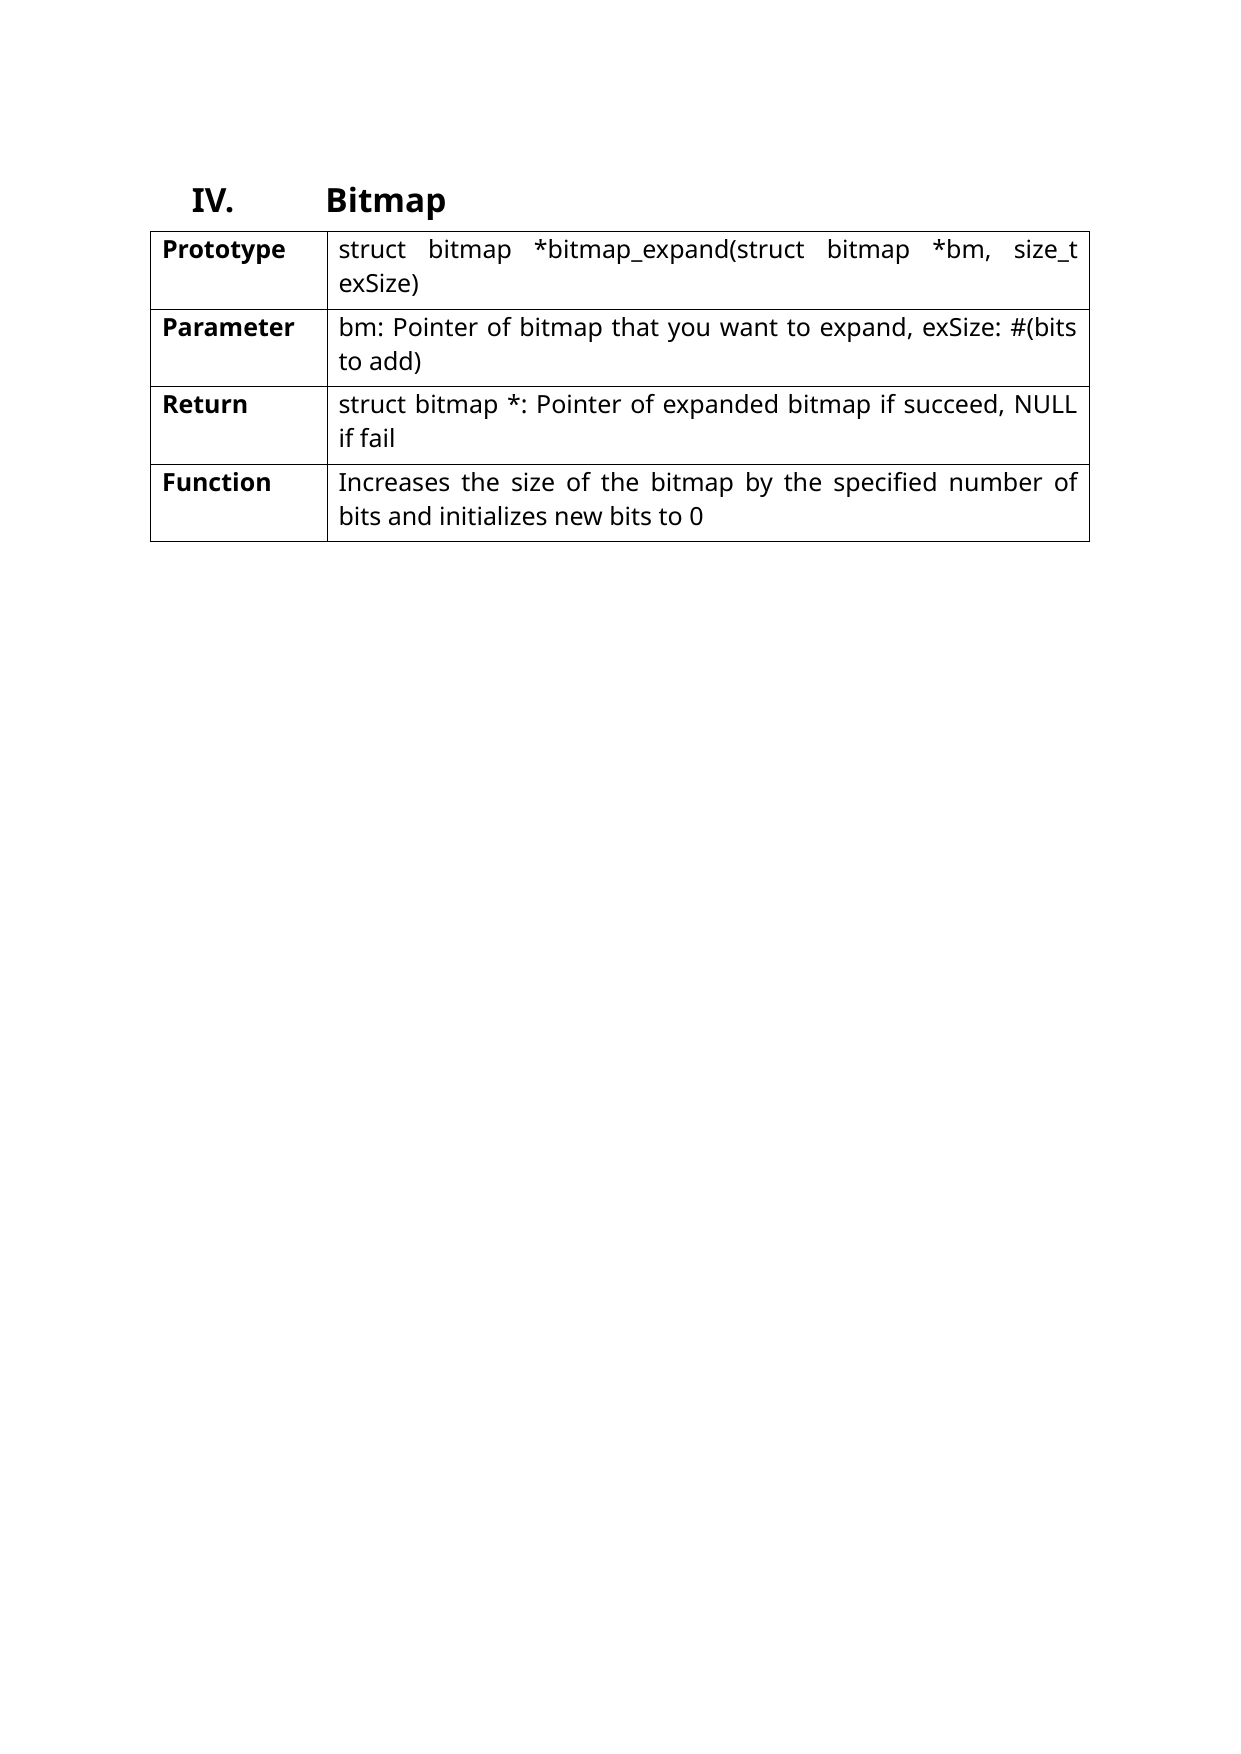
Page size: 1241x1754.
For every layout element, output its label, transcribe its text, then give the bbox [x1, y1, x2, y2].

table_cell bm: Pointer of bitmap that you want to expand, exSize: #(bits to add) [328, 310, 1089, 386]
table_cell Function [151, 465, 327, 541]
list Bitmap [192, 177, 1090, 223]
table_cell Increases the size of the bitmap by the specified number of bits and initializes new bits to 0 [328, 465, 1089, 541]
table_header Prototype [151, 232, 327, 308]
table_cell Parameter [151, 310, 327, 386]
table_cell Return [151, 387, 327, 463]
table_header struct bitmap *bitmap_expand(struct bitmap *bm, size_t exSize) [328, 232, 1089, 308]
table_cell struct bitmap *: Pointer of expanded bitmap if succeed, NULL if fail [328, 387, 1089, 463]
